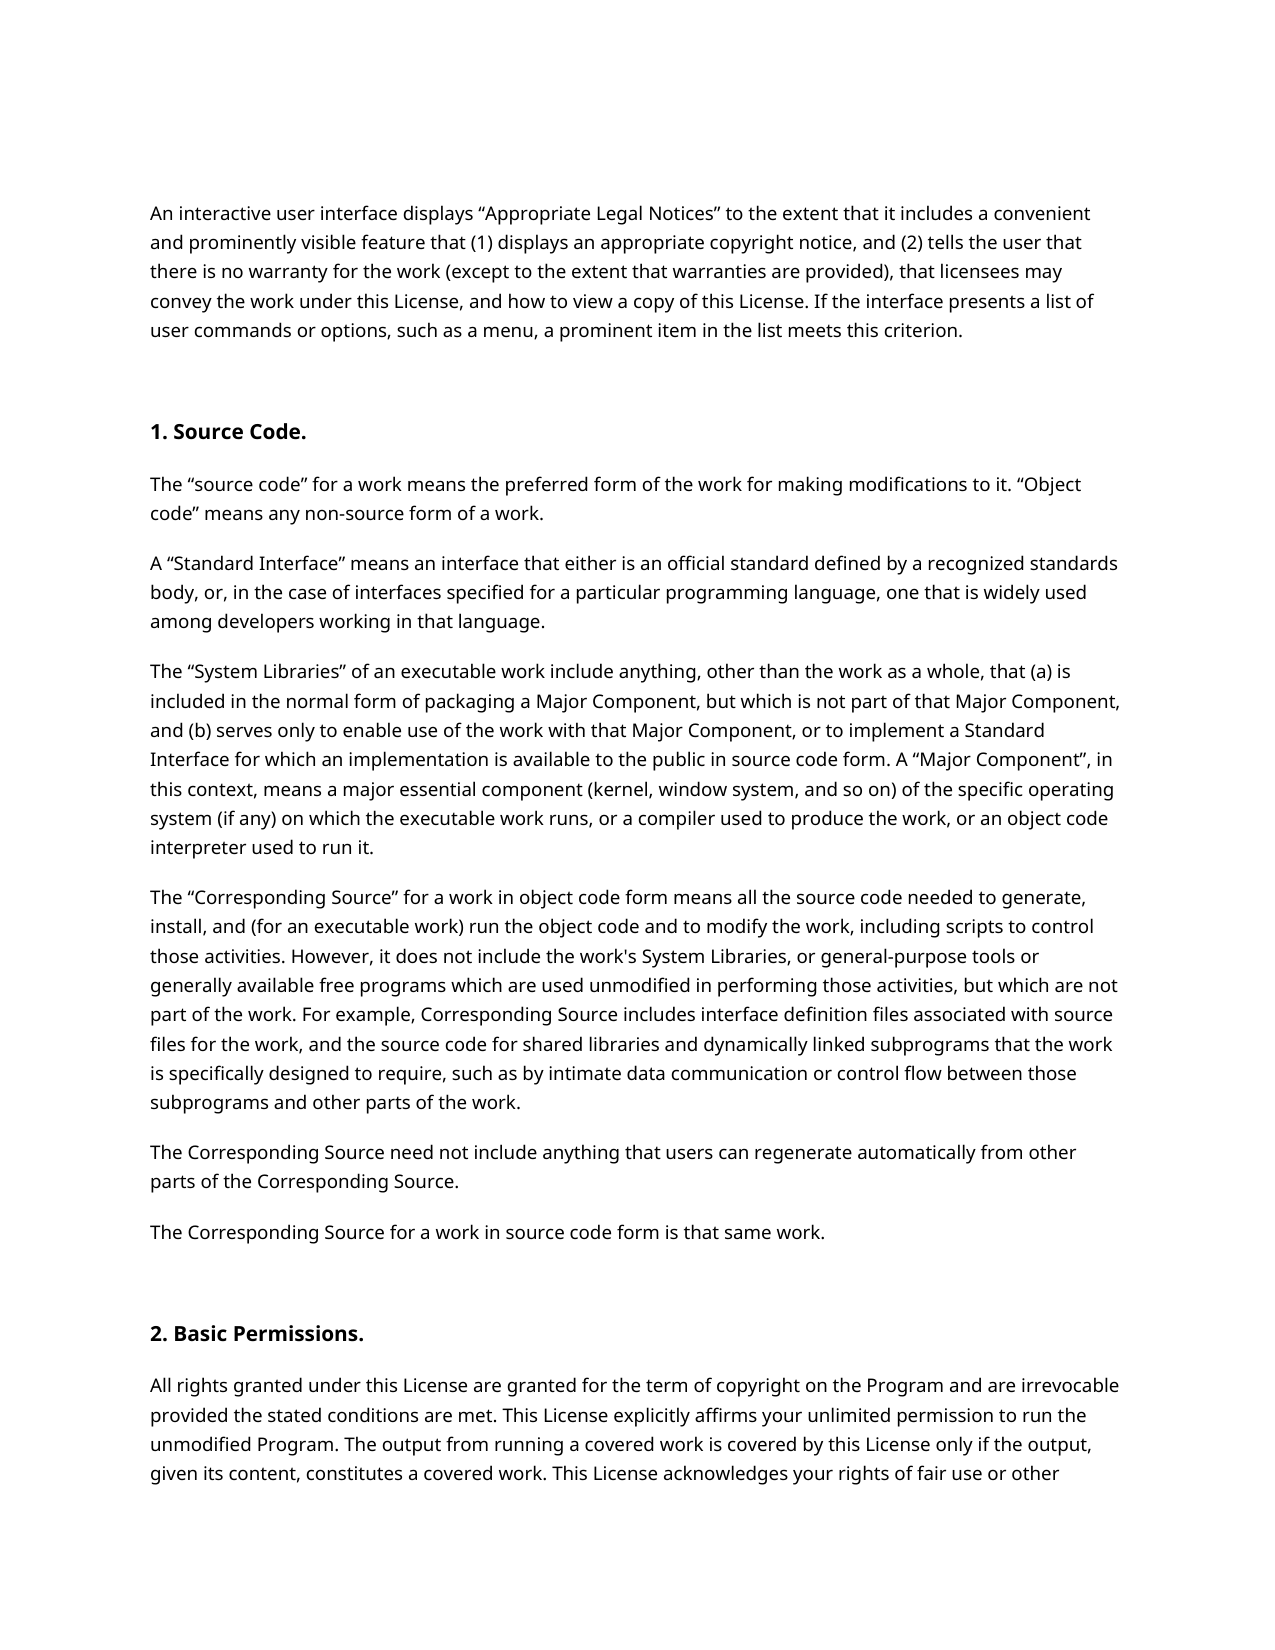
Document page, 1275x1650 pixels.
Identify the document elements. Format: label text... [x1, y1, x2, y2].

text The “Corresponding Source” for a work in object code form means all the source code needed to generate, install, and (for an executable work) run the object code and to modify the work, including scripts to control those activities. However, it does not include the work's System Libraries, or general-purpose tools or generally available free programs which are used unmodified in performing those activities, but which are not part of the work. For example, Corresponding Source includes interface definition files associated with source files for the work, and the source code for shared libraries and dynamically linked subprograms that the work is specifically designed to require, such as by intimate data communication or control flow between those subprograms and other parts of the work. [150, 884, 1125, 1115]
text The “source code” for a work means the preferred form of the work for making modifications to it. “Object code” means any non-source form of a work. [150, 471, 1125, 526]
text A “Standard Interface” means an interface that either is an official standard defined by a recognized standards body, or, in the case of interfaces specified for a particular programming language, one that is widely used among developers working in that language. [150, 550, 1125, 634]
text 2. Basic Permissions. [150, 1319, 1125, 1348]
text 1. Source Code. [150, 417, 1125, 446]
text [150, 1373, 1125, 1486]
text The Corresponding Source need not include anything that users can regenerate automatically from other parts of the Corresponding Source. [150, 1139, 1125, 1194]
text An interactive user interface displays “Appropriate Legal Notices” to the extent that it includes a convenient and prominently visible feature that (1) displays an appropriate copyright notice, and (2) tells the user that there is no warranty for the work (except to the extent that warranties are provided), that licensees may convey the work under this License, and how to view a copy of this License. If the interface presents a list of user commands or options, such as a menu, a prominent item in the list meets this criterion. [150, 200, 1125, 343]
text The “System Libraries” of an executable work include anything, other than the work as a whole, that (a) is included in the normal form of packaging a Major Component, but which is not part of that Major Component, and (b) serves only to enable use of the work with that Major Component, or to implement a Standard Interface for which an implementation is available to the public in source code form. A “Major Component”, in this context, means a major essential component (kernel, window system, and so on) of the specific operating system (if any) on which the executable work runs, or a compiler used to produce the work, or an object code interpreter used to run it. [150, 659, 1125, 860]
text The Corresponding Source for a work in source code form is that same work. [150, 1219, 1125, 1244]
